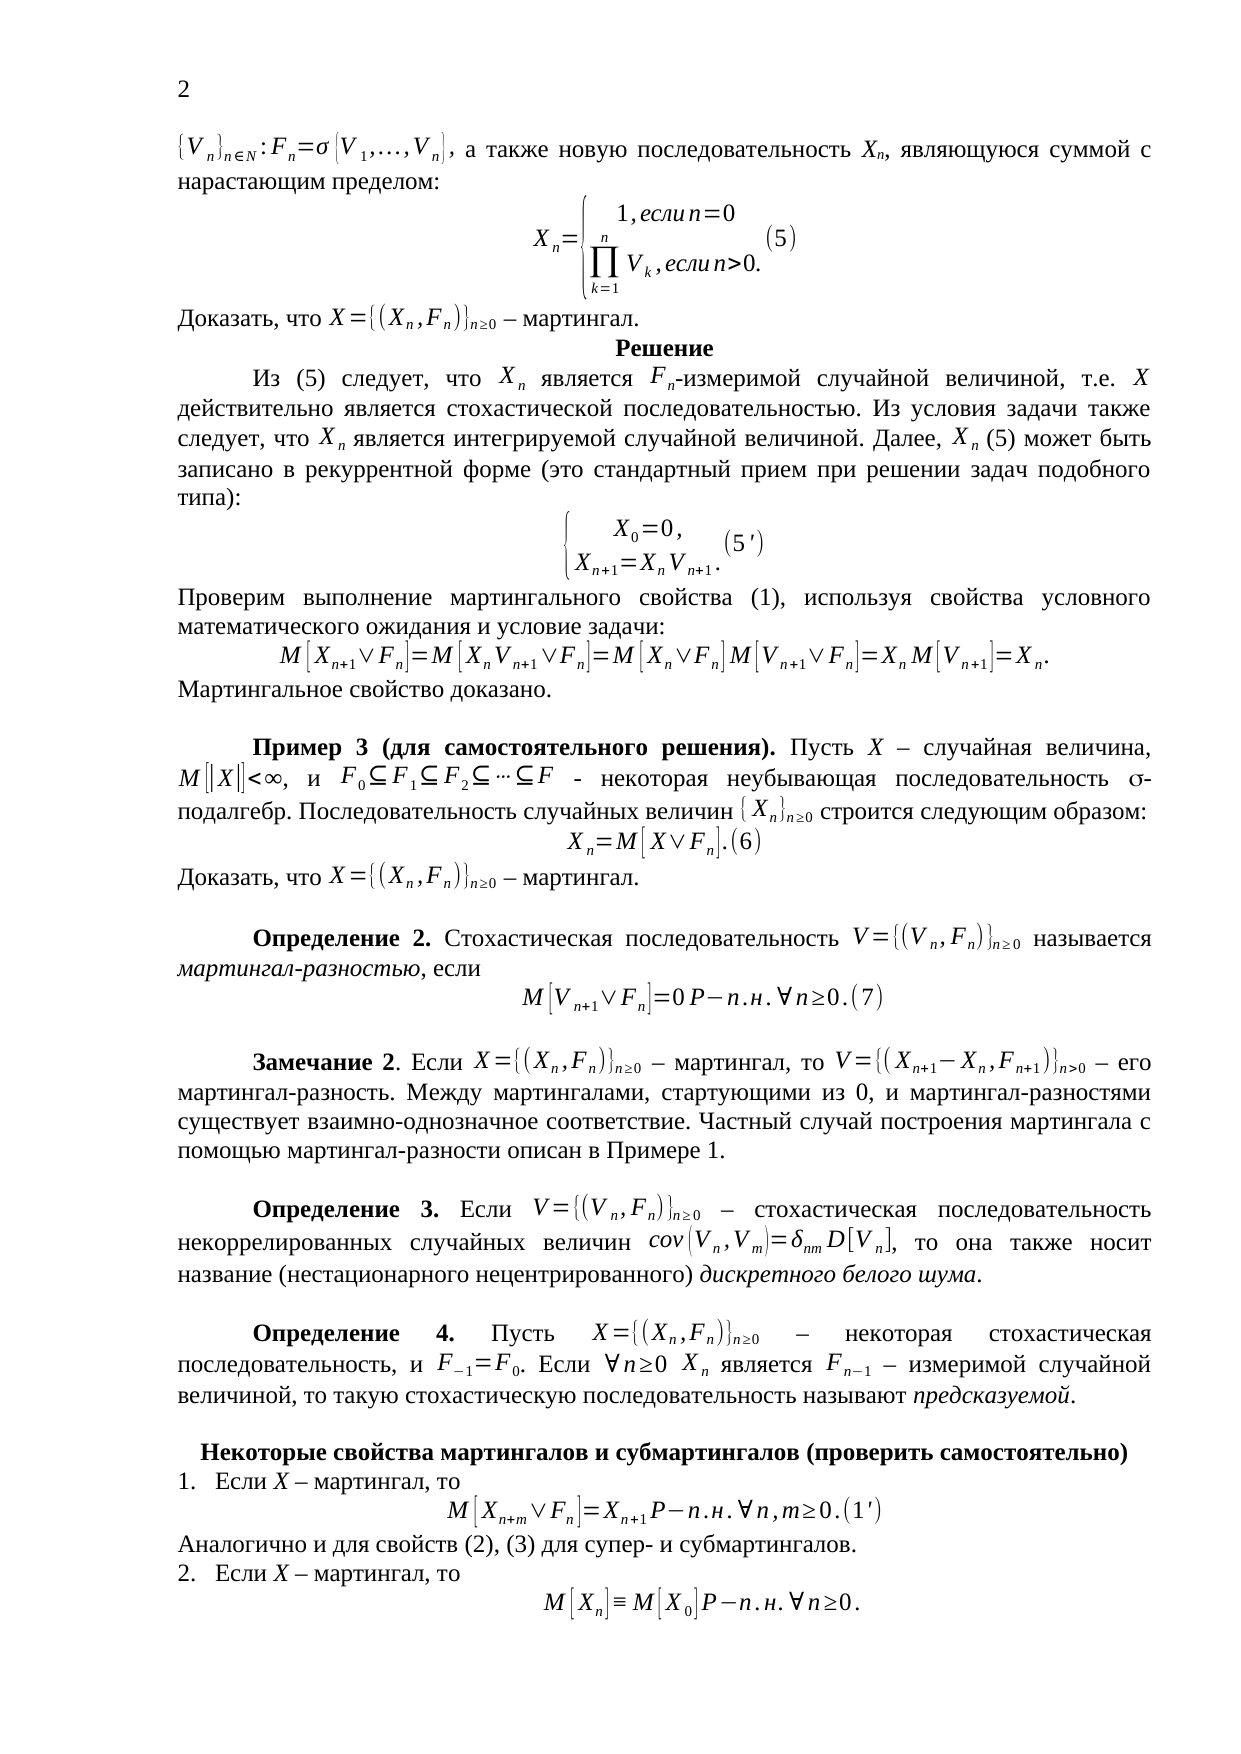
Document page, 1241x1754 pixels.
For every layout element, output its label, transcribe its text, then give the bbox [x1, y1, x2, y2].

text Аналогично и для свойств (2), (3) для супер- и субмартингалов. [177, 1529, 1152, 1558]
text Доказать, что – мартингал. [177, 860, 1152, 892]
list Если X – мартингал, то [177, 1466, 1152, 1495]
text Некоторые свойства мартингалов и субмартингалов (проверить самостоятельно) [177, 1437, 1152, 1466]
text Мартингальное свойство доказано. [177, 674, 1152, 703]
text Решение [177, 333, 1152, 362]
text Проверим выполнение мартингального свойства (1), используя свойства условного математического ожидания и условие задачи: [177, 582, 1152, 640]
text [177, 131, 1152, 194]
text Из (5) следует, что является -измеримой случайной величиной, т.е. действительно является стохастической последовательностью. Из условия задачи также следует, что является интегрируемой случайной величиной. Далее, (5) может быть записано в рекуррентной форме (это стандартный прием при решении задач подобного типа): [177, 362, 1152, 511]
text Доказать, что – мартингал. [177, 301, 1152, 333]
text Определение 2. Стохастическая последовательность называется мартингал-разностью, если [177, 921, 1152, 982]
text Определение 3. Если – стохастическая последовательность некоррелированных случайных величин , то она также носит название (нестационарного нецентрированного) дискретного белого шума. [177, 1192, 1152, 1288]
text Определение 4. Пусть – некоторая стохастическая последовательность, и . Если является – измеримой случайной величиной, то такую стохастическую последовательность называют предсказуемой. [177, 1316, 1152, 1408]
text Замечание 2. Если – мартингал, то – его мартингал-разность. Между мартингалами, стартующими из 0, и мартингал-разностями существует взаимно-однозначное соответствие. Частный случай построения мартингала с помощью мартингал-разности описан в Примере 1. [177, 1045, 1152, 1163]
text Пример 3 (для самостоятельного решения). Пусть X – случайная величина, , и - некоторая неубывающая последовательность -подалгебр. Последовательность случайных величин строится следующим образом: [177, 732, 1152, 826]
list Если X – мартингал, то [177, 1558, 1152, 1587]
